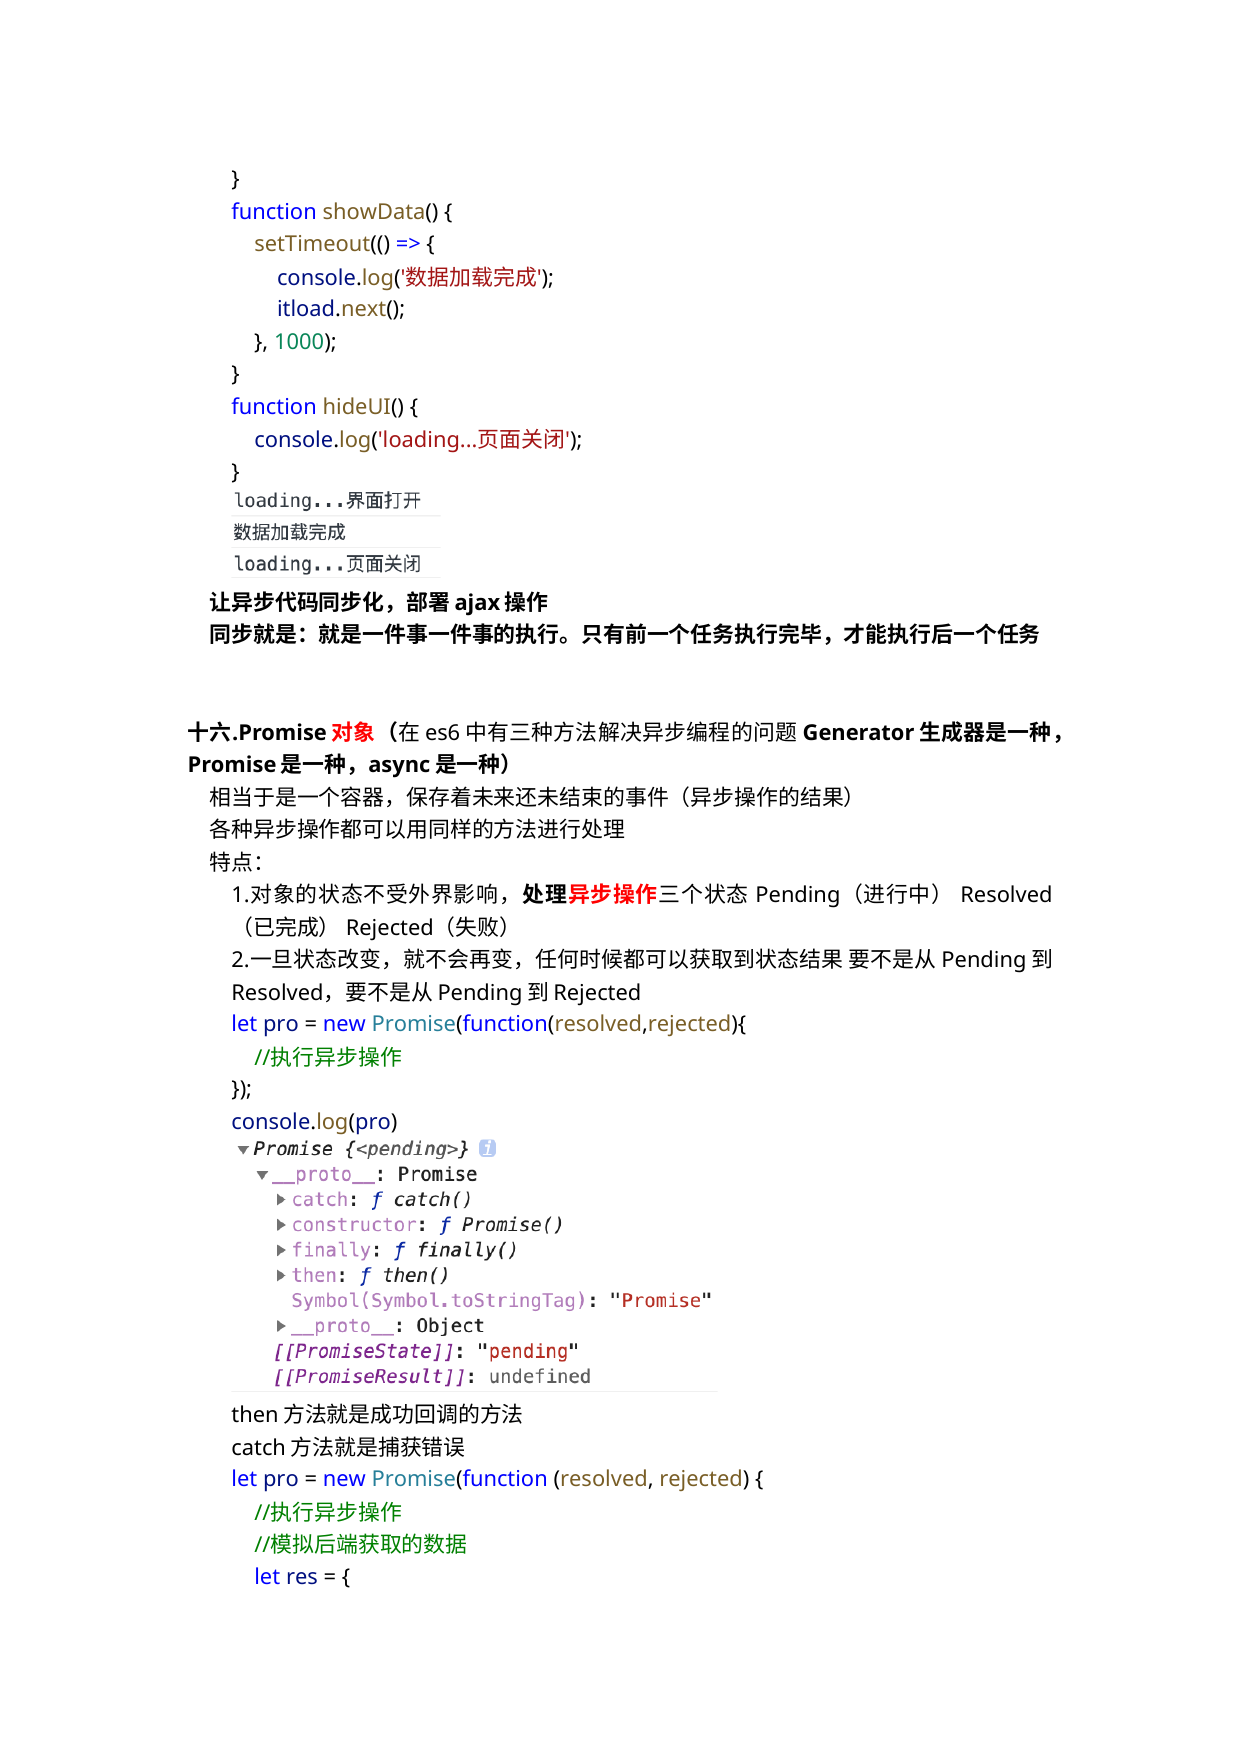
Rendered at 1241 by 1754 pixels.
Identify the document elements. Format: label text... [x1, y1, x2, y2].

text let res = { [231, 1559, 1053, 1592]
text 1.对象的状态不受外界影响，处理异步操作三个状态 Pending（进行中） Resolved（已完成） Rejected（失败） [231, 877, 1053, 942]
text } [231, 162, 1053, 194]
text } [231, 357, 1053, 389]
text itload.next(); [231, 292, 1053, 324]
text }); [231, 1072, 1053, 1104]
text console.log(pro) [231, 1104, 1053, 1137]
text function hideUI() { [231, 389, 1053, 422]
text catch方法就是捕获错误 [231, 1429, 1053, 1462]
text } [231, 454, 1053, 487]
text function showData() { [231, 194, 1053, 227]
text 2.一旦状态改变，就不会再变，任何时候都可以获取到状态结果 要不是从Pending到Resolved，要不是从Pending到Rejected [231, 942, 1053, 1007]
text setTimeout(() => { [231, 227, 1053, 259]
text 同步就是：就是一件事一件事的执行。只有前一个任务执行完毕，才能执行后一个任务 [209, 617, 1053, 649]
text let pro = new Promise(function (resolved, rejected) { [231, 1462, 1053, 1494]
text console.log('loading...页面关闭'); [231, 422, 1053, 454]
text //模拟后端获取的数据 [231, 1527, 1053, 1559]
text then方法就是成功回调的方法 [231, 1397, 1053, 1429]
text 十六.Promise对象（在es6中有三种方法解决异步编程的问题Generator生成器是一种，Promise是一种，async是一种） [187, 714, 1053, 779]
text }, 1000); [231, 324, 1053, 357]
text let pro = new Promise(function(resolved,rejected){ [231, 1007, 1053, 1039]
text //执行异步操作 [231, 1039, 1053, 1072]
text 相当于是一个容器，保存着未来还未结束的事件（异步操作的结果） [209, 779, 1053, 812]
text 特点： [209, 844, 1053, 877]
text 各种异步操作都可以用同样的方法进行处理 [209, 812, 1053, 844]
text 让异步代码同步化，部署ajax操作 [209, 584, 1053, 617]
picture [231, 487, 441, 578]
picture [231, 1137, 718, 1392]
text //执行异步操作 [231, 1494, 1053, 1527]
text console.log('数据加载完成'); [231, 259, 1053, 292]
